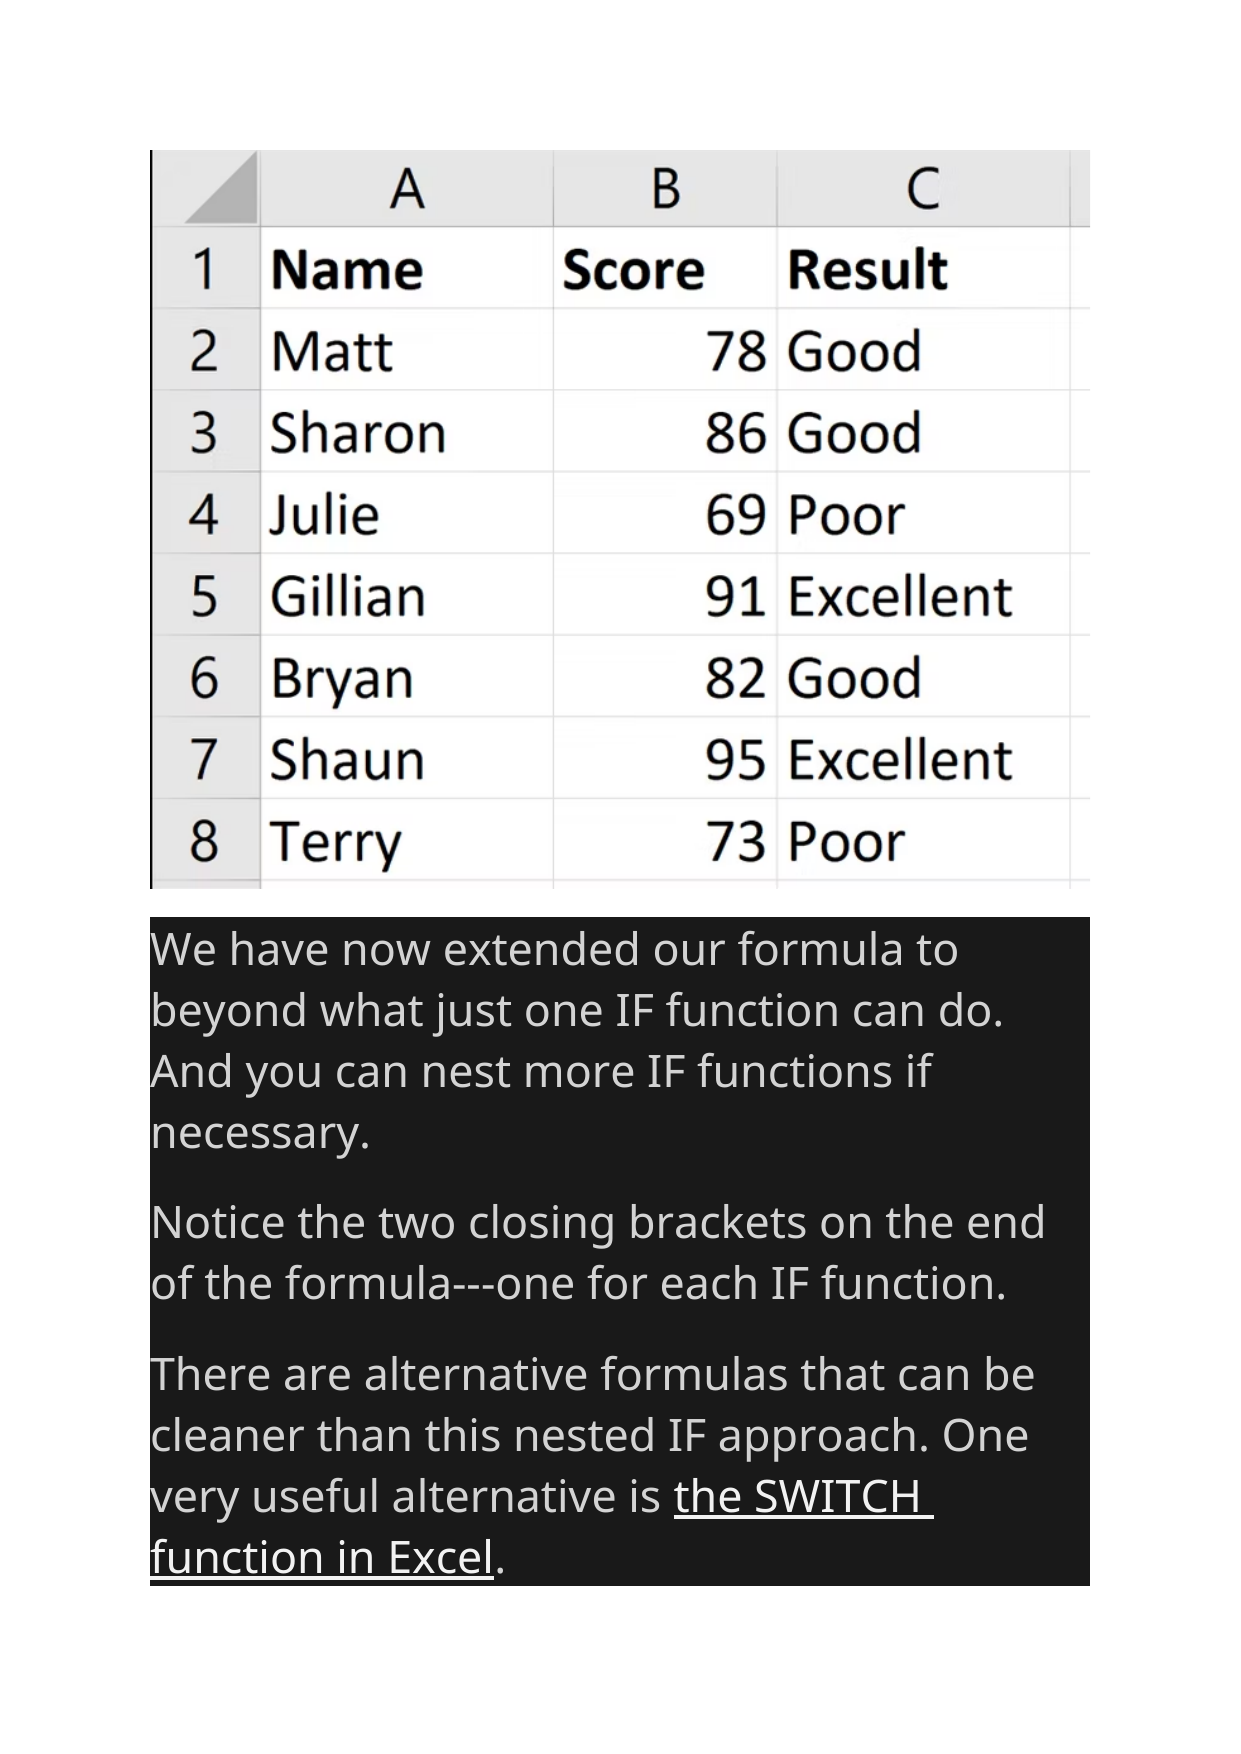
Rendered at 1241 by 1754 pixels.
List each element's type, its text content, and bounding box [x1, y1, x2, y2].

text Notice the two closing brackets on the end of the formula---one for each IF function. [150, 1191, 1090, 1313]
picture [150, 150, 1091, 889]
text There are alternative formulas that can be cleaner than this nested IF approach. One very useful alternative is the SWITCH function in Excel. [150, 1342, 1090, 1586]
text We have now extended our formula to beyond what just one IF function can do. And you can nest more IF functions if necessary. [150, 917, 1090, 1162]
